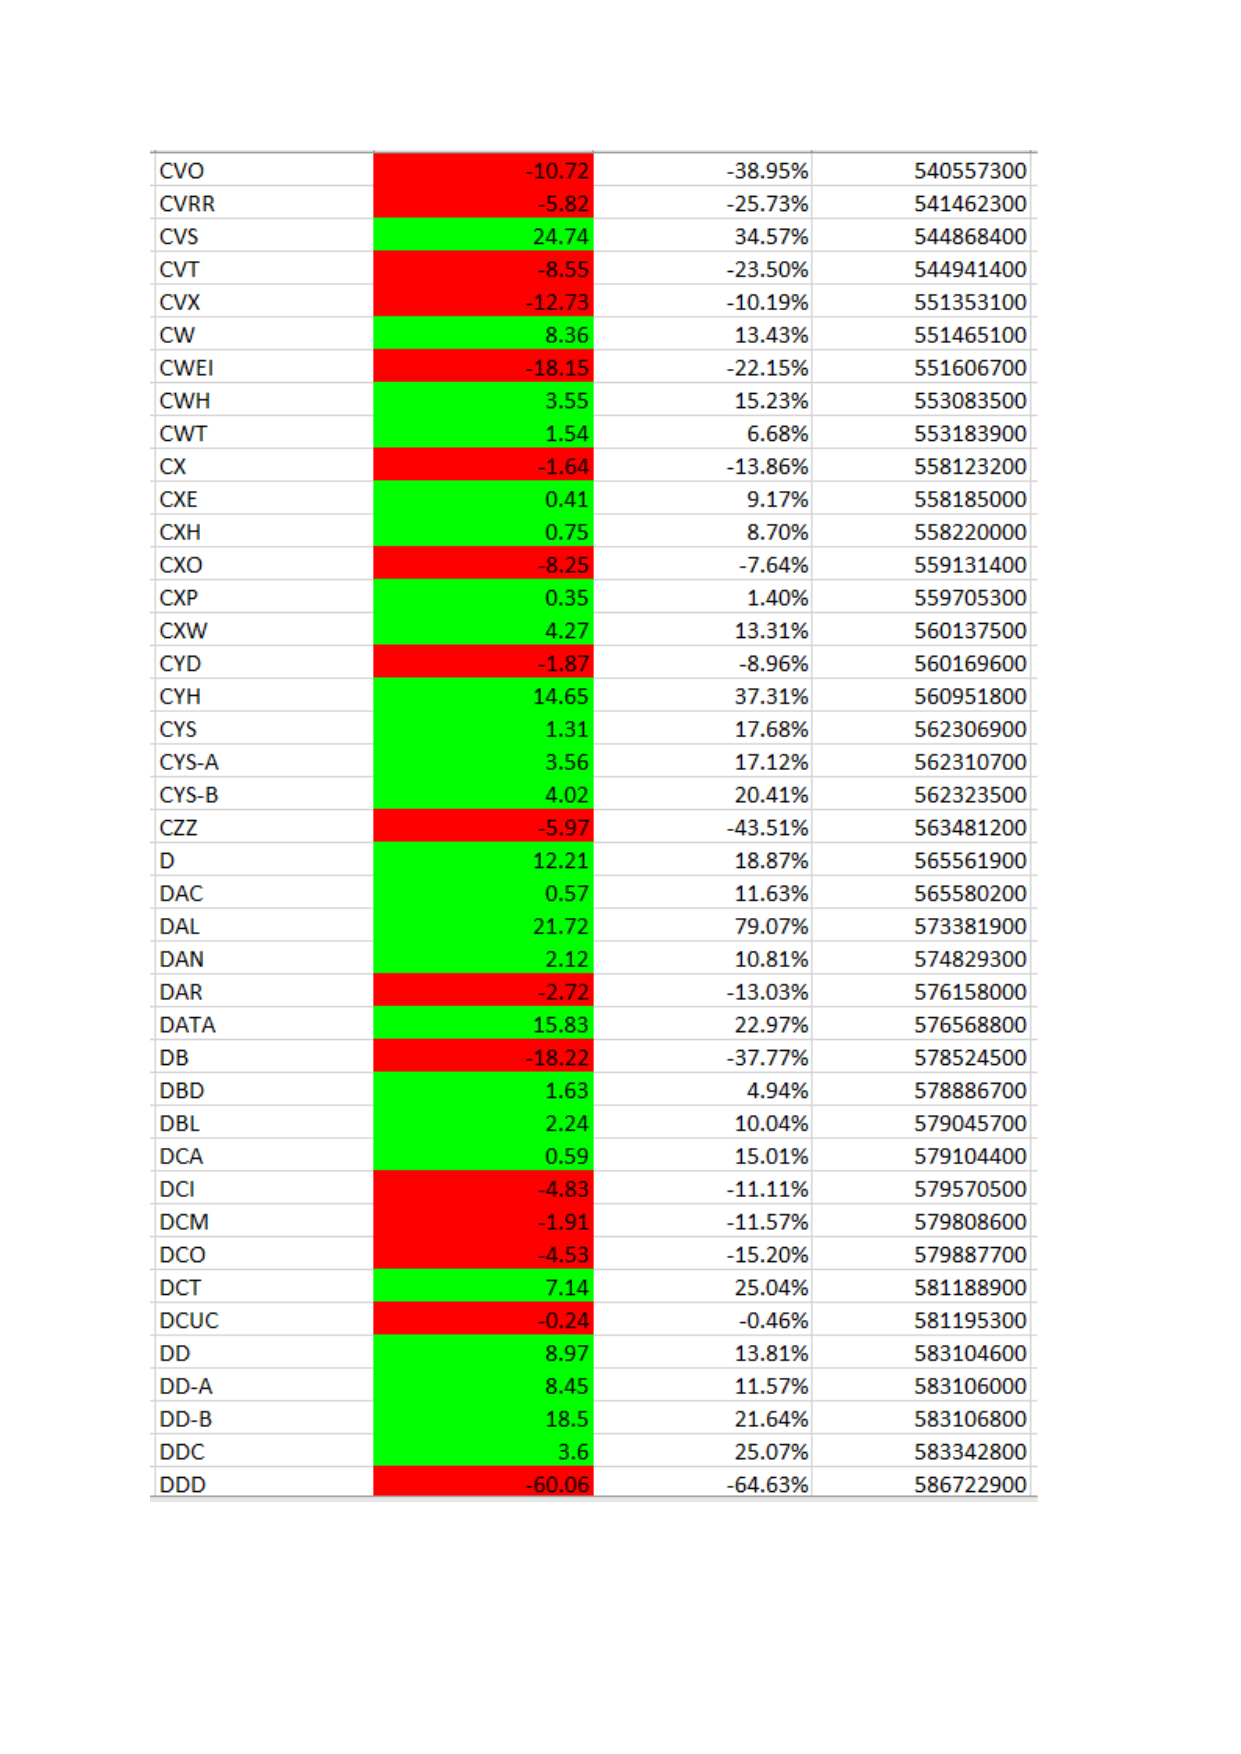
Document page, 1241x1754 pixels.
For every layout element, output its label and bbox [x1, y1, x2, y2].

picture [150, 150, 1038, 1502]
